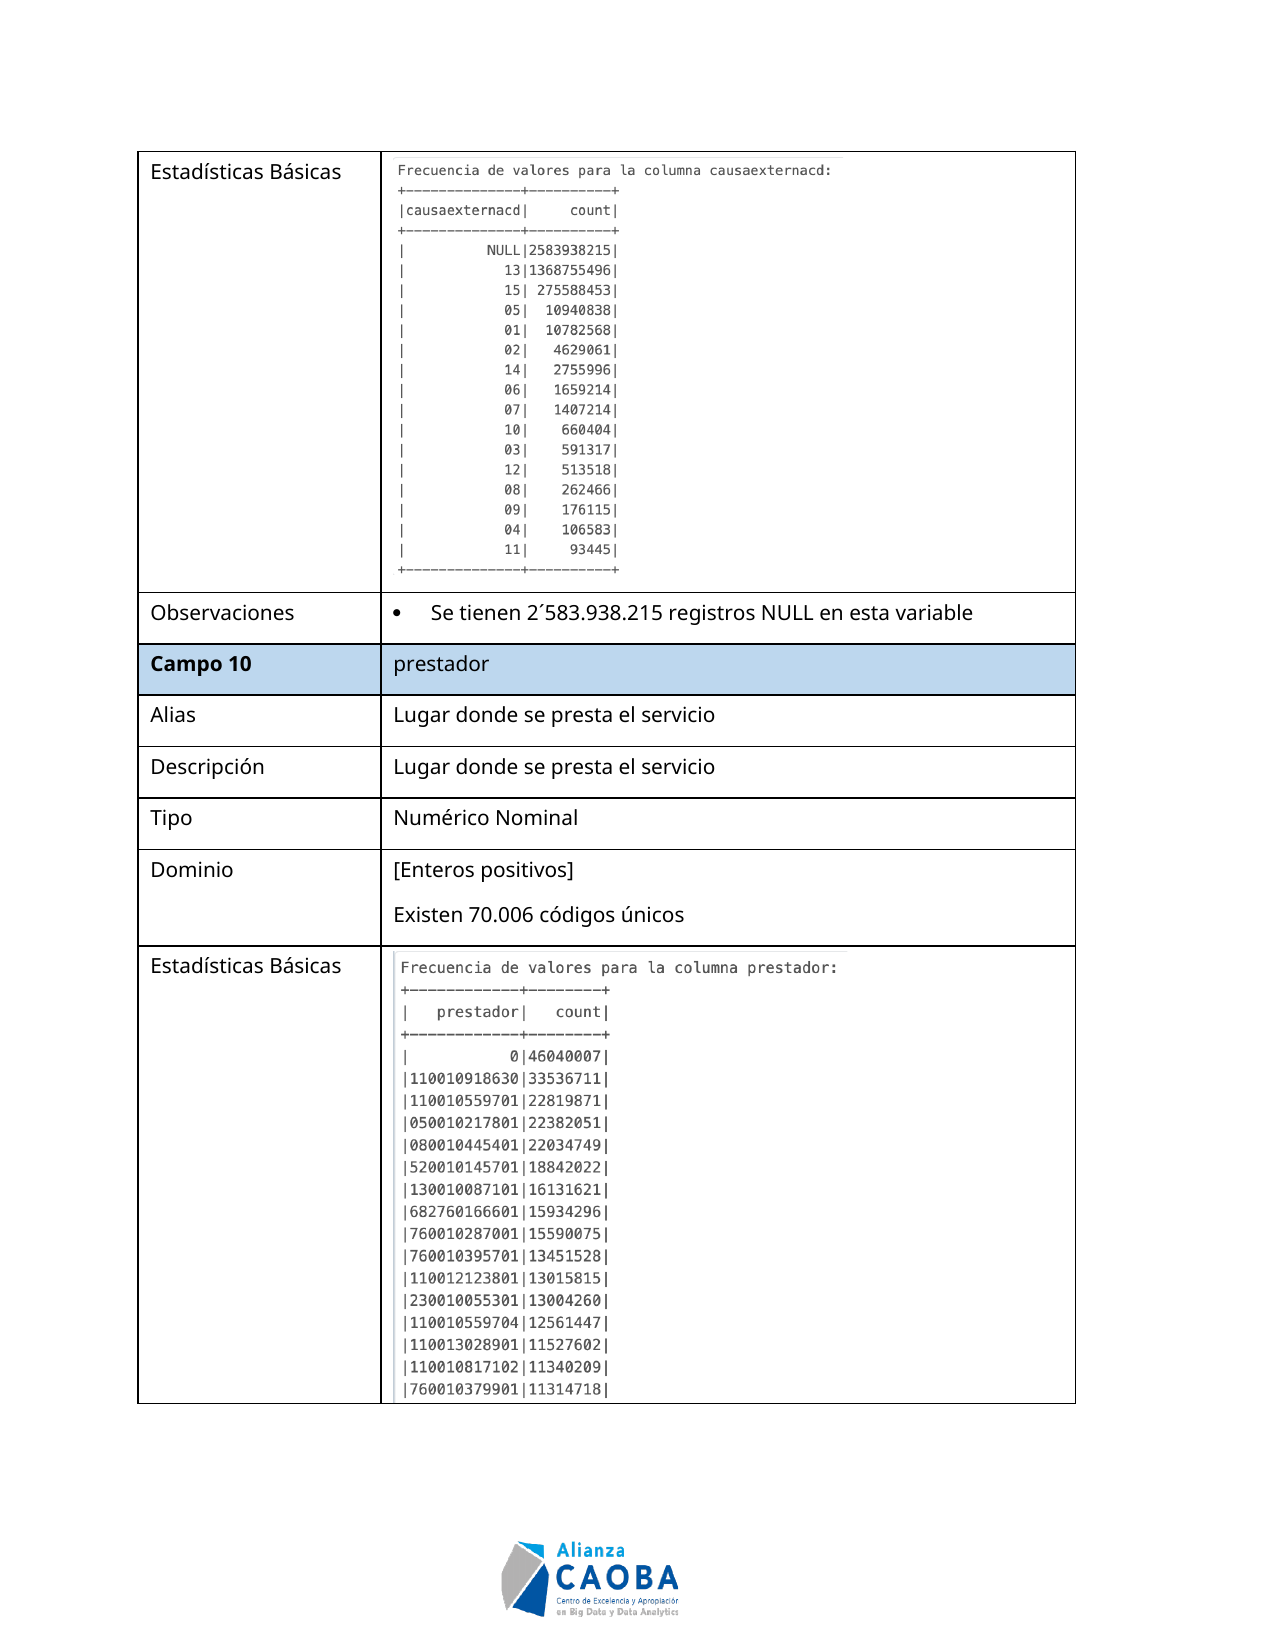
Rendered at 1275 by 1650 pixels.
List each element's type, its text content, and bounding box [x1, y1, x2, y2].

picture [501, 1540, 679, 1617]
table_cell Dominio [139, 850, 380, 945]
table_cell Tipo [139, 799, 380, 849]
picture [393, 157, 844, 575]
picture [393, 951, 848, 1403]
table_cell Numérico Nominal [382, 799, 1075, 849]
table_cell Lugar donde se presta el servicio [382, 747, 1075, 797]
table_cell [Enteros positivos] Existen 70.006 códigos únicos [382, 850, 1075, 945]
table_cell Se tienen 2´583.938.215 registros NULL en esta variable [382, 593, 1075, 643]
table_cell Observaciones [139, 593, 380, 643]
table_cell Campo 10 [139, 645, 380, 694]
table_cell Descripción [139, 747, 380, 797]
table_cell Lugar donde se presta el servicio [382, 696, 1075, 746]
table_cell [139, 947, 380, 1403]
table_cell [382, 947, 1075, 1403]
table_cell Estadísticas Básicas [139, 152, 380, 591]
table_cell [382, 152, 1075, 591]
table_cell prestador [382, 645, 1075, 694]
table_cell Alias [139, 696, 380, 746]
